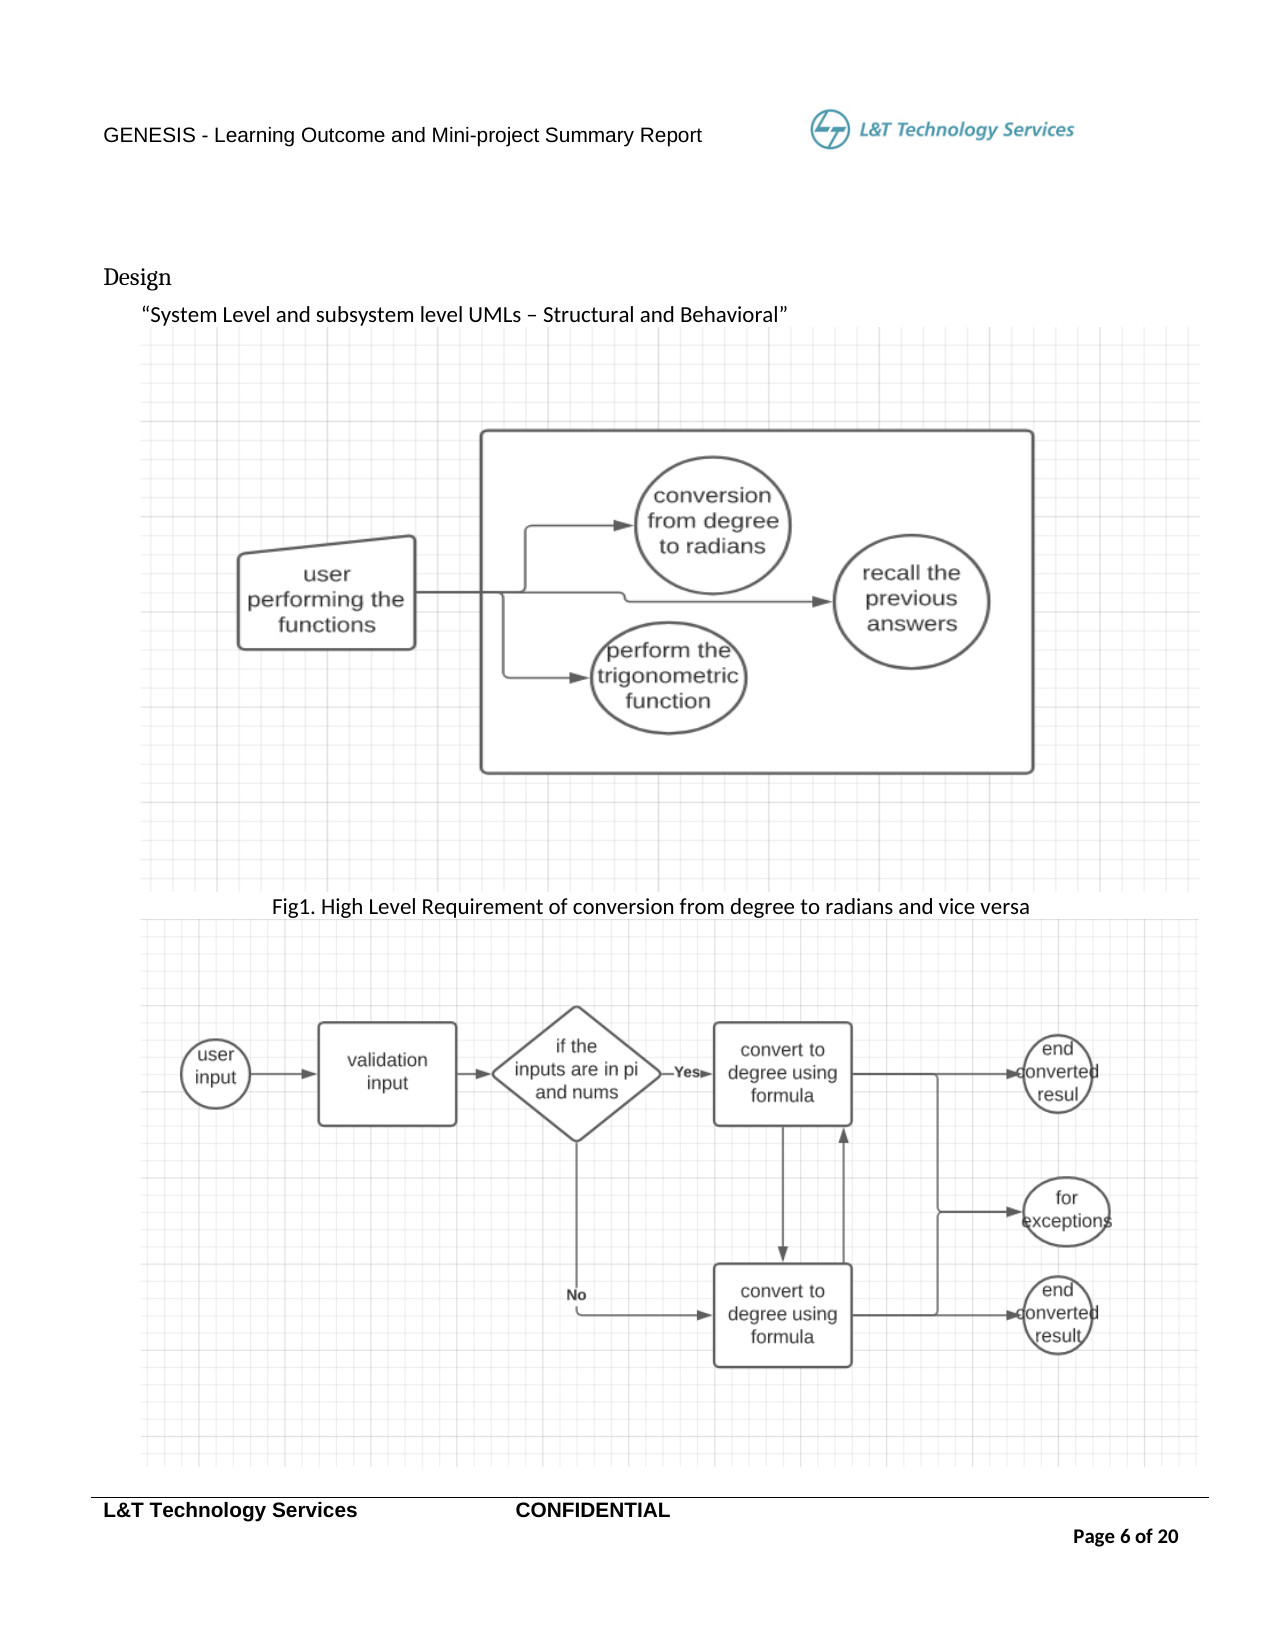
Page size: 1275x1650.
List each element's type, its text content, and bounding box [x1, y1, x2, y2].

text Fig1. High Level Requirement of conversion from degree to radians and vice versa [103, 892, 1162, 920]
subtitle Design [103, 263, 1162, 291]
picture [808, 98, 1075, 162]
picture [140, 919, 1199, 1467]
picture [140, 327, 1200, 892]
text “System Level and subsystem level UMLs – Structural and Behavioral” [103, 300, 1162, 328]
